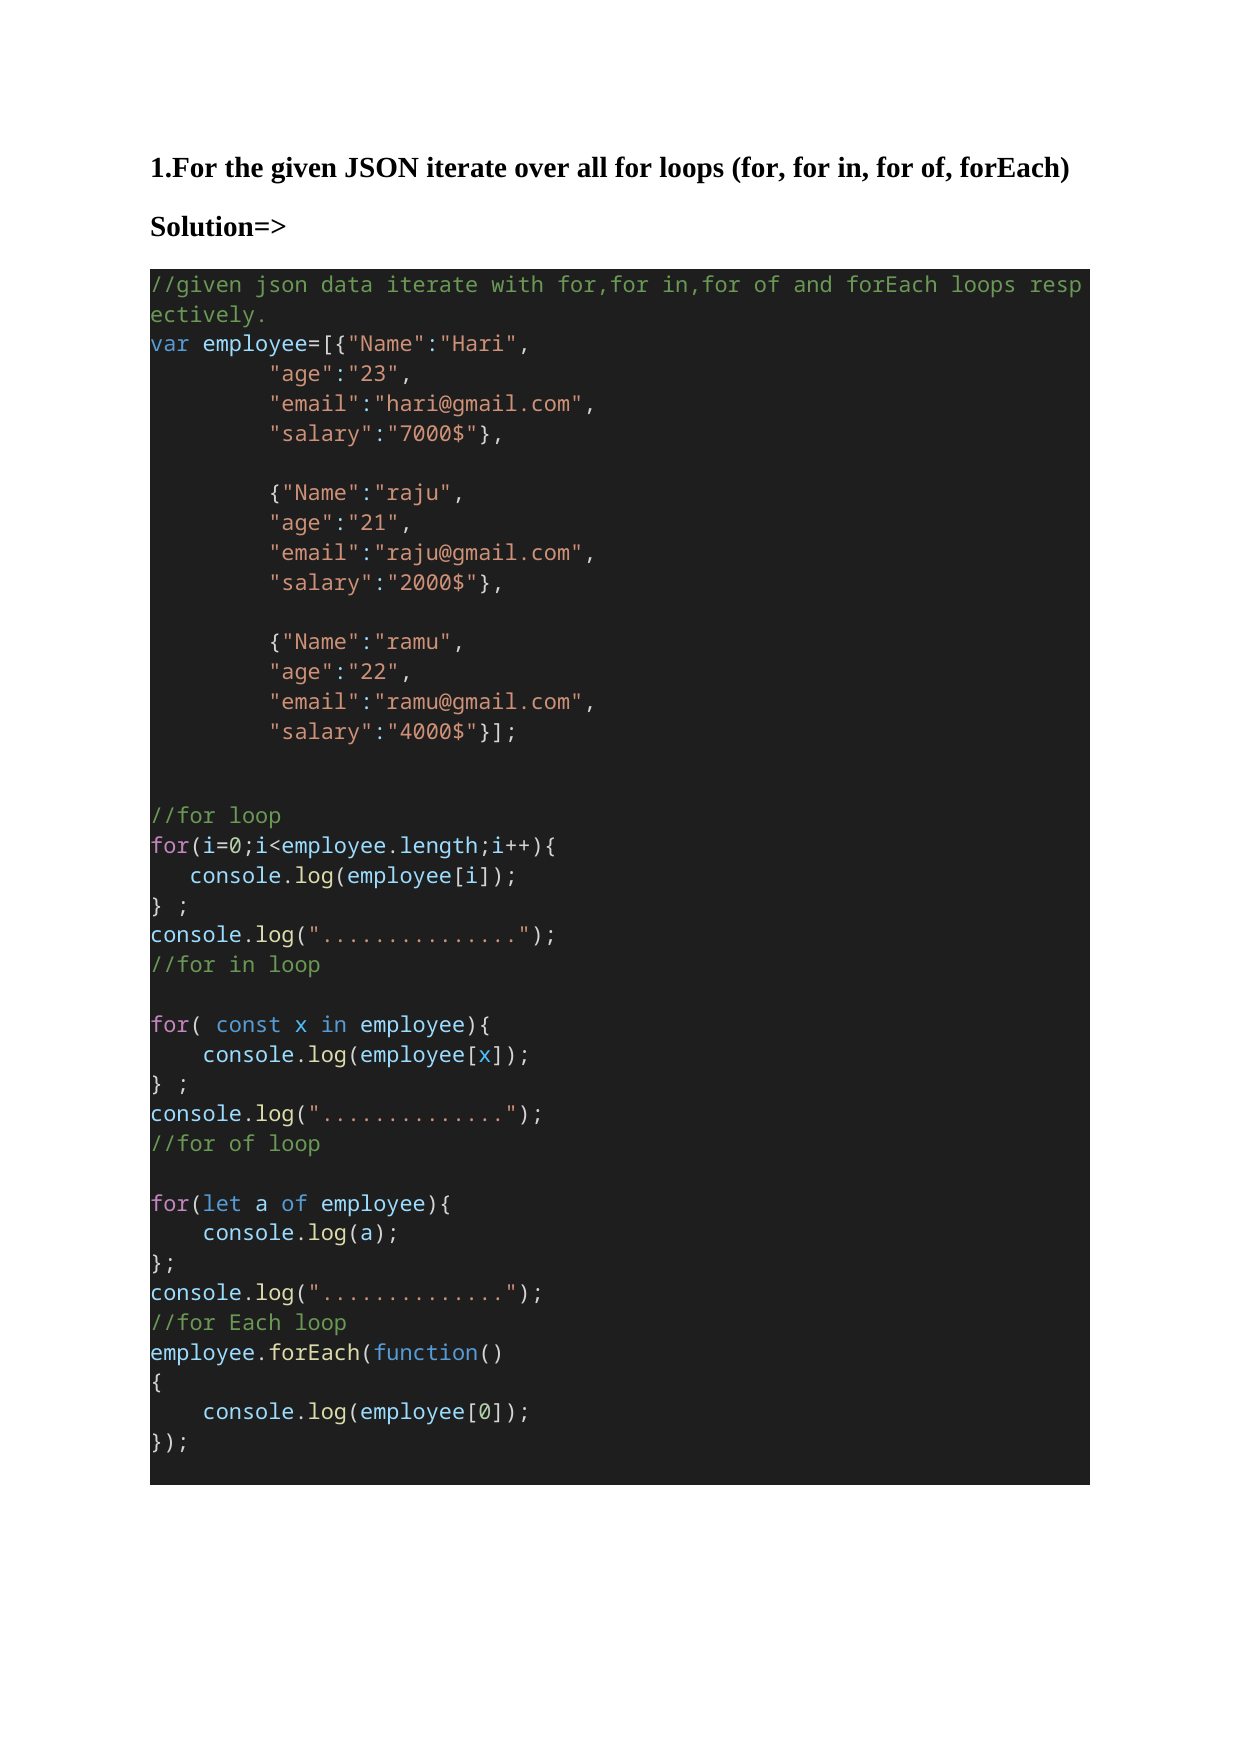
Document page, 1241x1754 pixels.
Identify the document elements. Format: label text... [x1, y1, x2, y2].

text "salary":"4000$"}]; [150, 716, 1090, 745]
text //for Each loop [150, 1307, 1090, 1336]
text console.log(employee[0]); [150, 1396, 1090, 1426]
text //for loop [150, 800, 1090, 830]
text {"Name":"ramu", [150, 626, 1090, 656]
text {"Name":"raju", [150, 477, 1090, 507]
text } ; [150, 1068, 1090, 1098]
text console.log(employee[x]); [150, 1038, 1090, 1068]
text //for in loop [150, 949, 1090, 979]
text "age":"21", [150, 507, 1090, 537]
text 1.For the given JSON iterate over all for loops (for, for in, for of, forEach) [150, 150, 1090, 183]
text { [150, 1366, 1090, 1396]
text for(i=0;i<employee.length;i++){ [150, 830, 1090, 860]
text console.log(".............."); [150, 1098, 1090, 1128]
text //for of loop [150, 1128, 1090, 1158]
text }; [150, 1247, 1090, 1277]
text "email":"hari@gmail.com", [150, 388, 1090, 418]
text "email":"ramu@gmail.com", [150, 686, 1090, 716]
text "age":"23", [150, 358, 1090, 388]
text console.log(".............."); [150, 1277, 1090, 1307]
text var employee=[{"Name":"Hari", [150, 328, 1090, 358]
text for( const x in employee){ [150, 1009, 1090, 1038]
text Solution=> [150, 209, 1090, 243]
text //given json data iterate with for,for in,for of and forEach loops respectively. [150, 269, 1090, 328]
text console.log(a); [150, 1217, 1090, 1247]
text for(let a of employee){ [150, 1187, 1090, 1217]
text "salary":"7000$"}, [150, 418, 1090, 447]
text "age":"22", [150, 656, 1090, 686]
text "email":"raju@gmail.com", [150, 537, 1090, 567]
text employee.forEach(function() [150, 1336, 1090, 1366]
text } ; [150, 889, 1090, 919]
text }); [150, 1426, 1090, 1456]
text "salary":"2000$"}, [150, 567, 1090, 596]
text console.log("..............."); [150, 919, 1090, 949]
text console.log(employee[i]); [150, 860, 1090, 889]
